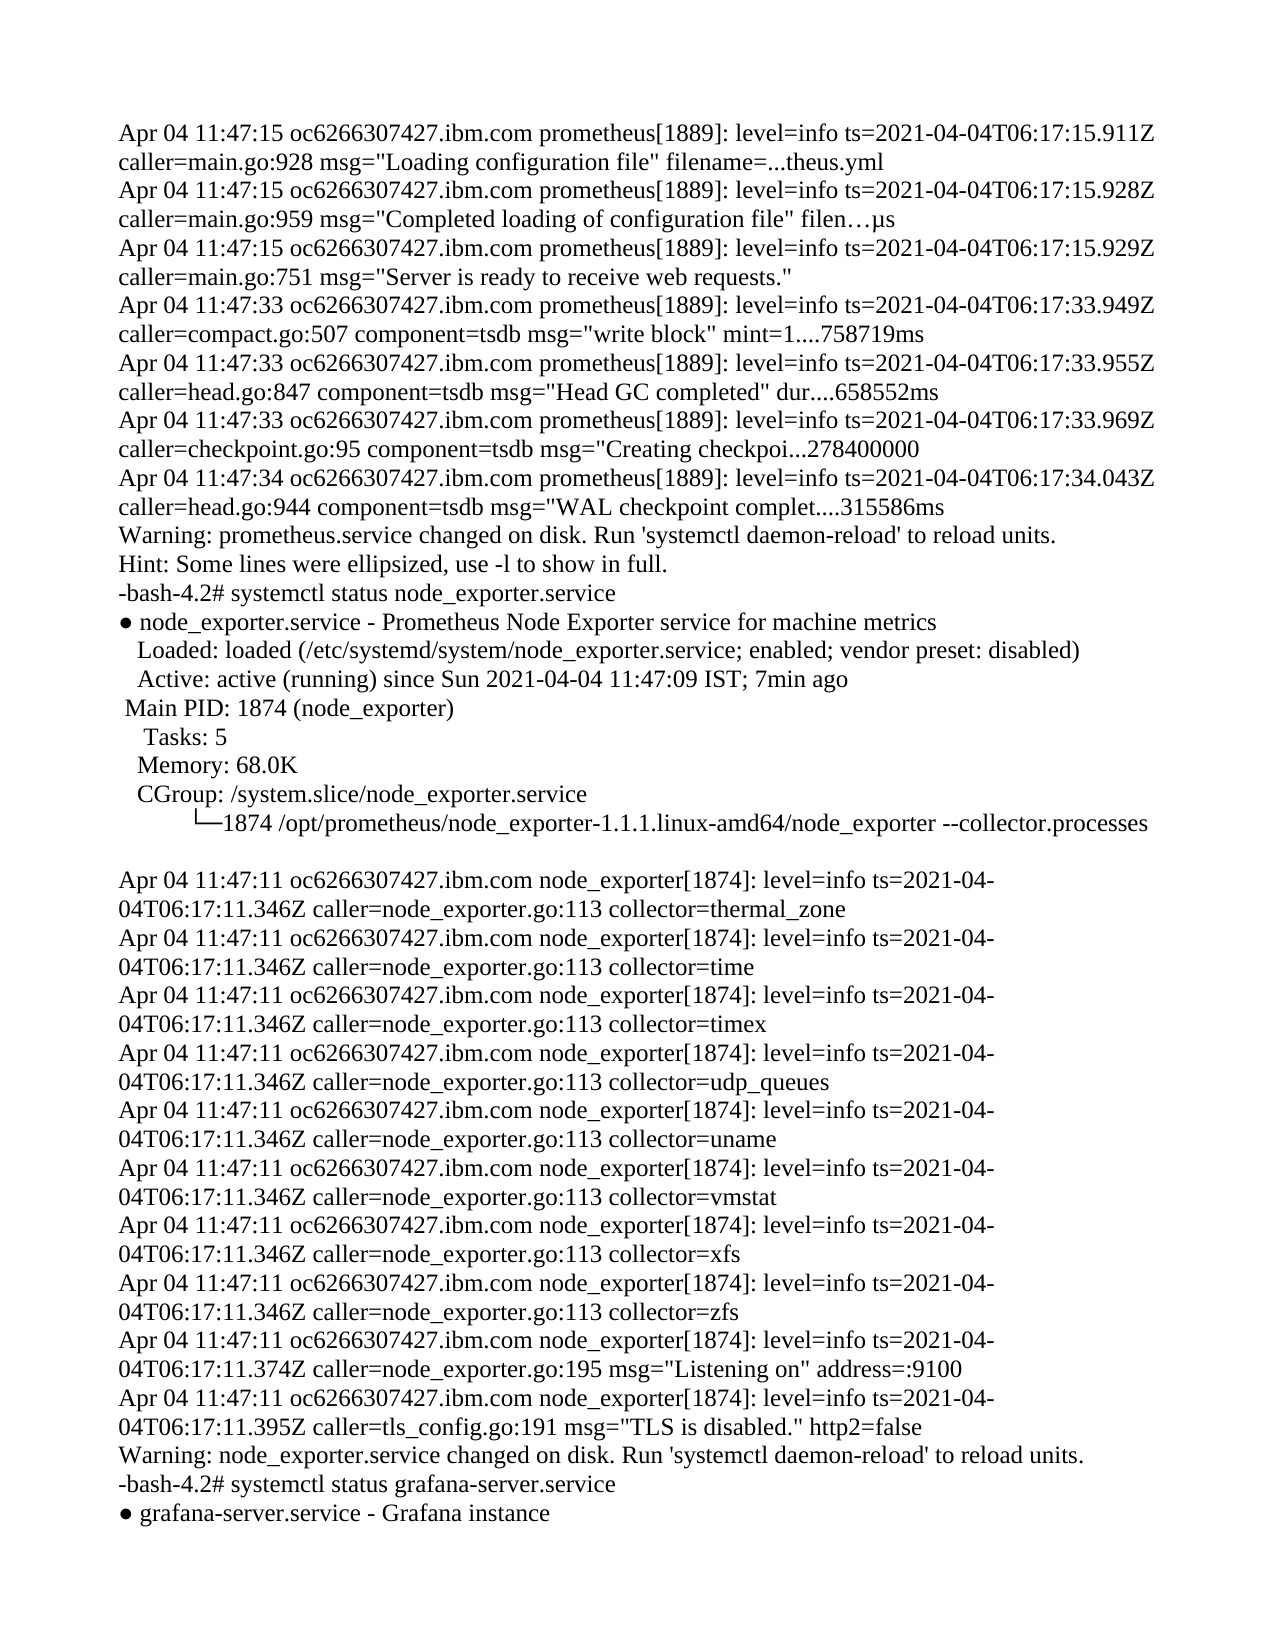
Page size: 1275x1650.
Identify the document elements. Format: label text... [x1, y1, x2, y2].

text Main PID: 1874 (node_exporter) [118, 693, 1157, 722]
text Apr 04 11:47:11 oc6266307427.ibm.com node_exporter[1874]: level=info ts=2021-04-04T06:17:11.395Z caller=tls_config.go:191 msg="TLS is disabled." http2=false [118, 1383, 1157, 1441]
text ● grafana-server.service - Grafana instance [118, 1498, 1157, 1527]
text Apr 04 11:47:11 oc6266307427.ibm.com node_exporter[1874]: level=info ts=2021-04-04T06:17:11.346Z caller=node_exporter.go:113 collector=uname [118, 1096, 1157, 1153]
text Apr 04 11:47:15 oc6266307427.ibm.com prometheus[1889]: level=info ts=2021-04-04T06:17:15.929Z caller=main.go:751 msg="Server is ready to receive web requests." [118, 233, 1157, 291]
text Apr 04 11:47:11 oc6266307427.ibm.com node_exporter[1874]: level=info ts=2021-04-04T06:17:11.346Z caller=node_exporter.go:113 collector=timex [118, 981, 1157, 1038]
text Apr 04 11:47:15 oc6266307427.ibm.com prometheus[1889]: level=info ts=2021-04-04T06:17:15.911Z caller=main.go:928 msg="Loading configuration file" filename=...theus.yml [118, 118, 1157, 176]
text Warning: node_exporter.service changed on disk. Run 'systemctl daemon-reload' to reload units. [118, 1441, 1157, 1469]
text Apr 04 11:47:11 oc6266307427.ibm.com node_exporter[1874]: level=info ts=2021-04-04T06:17:11.346Z caller=node_exporter.go:113 collector=udp_queues [118, 1038, 1157, 1096]
text Hint: Some lines were ellipsized, use -l to show in full. [118, 549, 1157, 578]
text Apr 04 11:47:11 oc6266307427.ibm.com node_exporter[1874]: level=info ts=2021-04-04T06:17:11.346Z caller=node_exporter.go:113 collector=vmstat [118, 1153, 1157, 1211]
text └─1874 /opt/prometheus/node_exporter-1.1.1.linux-amd64/node_exporter --collector.processes [118, 808, 1157, 837]
text Apr 04 11:47:33 oc6266307427.ibm.com prometheus[1889]: level=info ts=2021-04-04T06:17:33.969Z caller=checkpoint.go:95 component=tsdb msg="Creating checkpoi...278400000 [118, 406, 1157, 463]
text CGroup: /system.slice/node_exporter.service [118, 779, 1157, 808]
text Apr 04 11:47:33 oc6266307427.ibm.com prometheus[1889]: level=info ts=2021-04-04T06:17:33.955Z caller=head.go:847 component=tsdb msg="Head GC completed" dur....658552ms [118, 348, 1157, 406]
text Apr 04 11:47:33 oc6266307427.ibm.com prometheus[1889]: level=info ts=2021-04-04T06:17:33.949Z caller=compact.go:507 component=tsdb msg="write block" mint=1....758719ms [118, 291, 1157, 348]
text Loaded: loaded (/etc/systemd/system/node_exporter.service; enabled; vendor preset: disabled) [118, 636, 1157, 664]
text Apr 04 11:47:11 oc6266307427.ibm.com node_exporter[1874]: level=info ts=2021-04-04T06:17:11.346Z caller=node_exporter.go:113 collector=time [118, 923, 1157, 981]
text Apr 04 11:47:11 oc6266307427.ibm.com node_exporter[1874]: level=info ts=2021-04-04T06:17:11.374Z caller=node_exporter.go:195 msg="Listening on" address=:9100 [118, 1326, 1157, 1383]
text Active: active (running) since Sun 2021-04-04 11:47:09 IST; 7min ago [118, 664, 1157, 693]
text Apr 04 11:47:34 oc6266307427.ibm.com prometheus[1889]: level=info ts=2021-04-04T06:17:34.043Z caller=head.go:944 component=tsdb msg="WAL checkpoint complet....315586ms [118, 463, 1157, 521]
text Apr 04 11:47:15 oc6266307427.ibm.com prometheus[1889]: level=info ts=2021-04-04T06:17:15.928Z caller=main.go:959 msg="Completed loading of configuration file" filen…µs [118, 176, 1157, 233]
text Memory: 68.0K [118, 751, 1157, 779]
text Apr 04 11:47:11 oc6266307427.ibm.com node_exporter[1874]: level=info ts=2021-04-04T06:17:11.346Z caller=node_exporter.go:113 collector=thermal_zone [118, 866, 1157, 923]
text -bash-4.2# systemctl status node_exporter.service [118, 578, 1157, 607]
text Apr 04 11:47:11 oc6266307427.ibm.com node_exporter[1874]: level=info ts=2021-04-04T06:17:11.346Z caller=node_exporter.go:113 collector=zfs [118, 1268, 1157, 1326]
text ● node_exporter.service - Prometheus Node Exporter service for machine metrics [118, 607, 1157, 636]
text Apr 04 11:47:11 oc6266307427.ibm.com node_exporter[1874]: level=info ts=2021-04-04T06:17:11.346Z caller=node_exporter.go:113 collector=xfs [118, 1211, 1157, 1268]
text -bash-4.2# systemctl status grafana-server.service [118, 1469, 1157, 1498]
text Warning: prometheus.service changed on disk. Run 'systemctl daemon-reload' to reload units. [118, 521, 1157, 549]
text Tasks: 5 [118, 722, 1157, 751]
